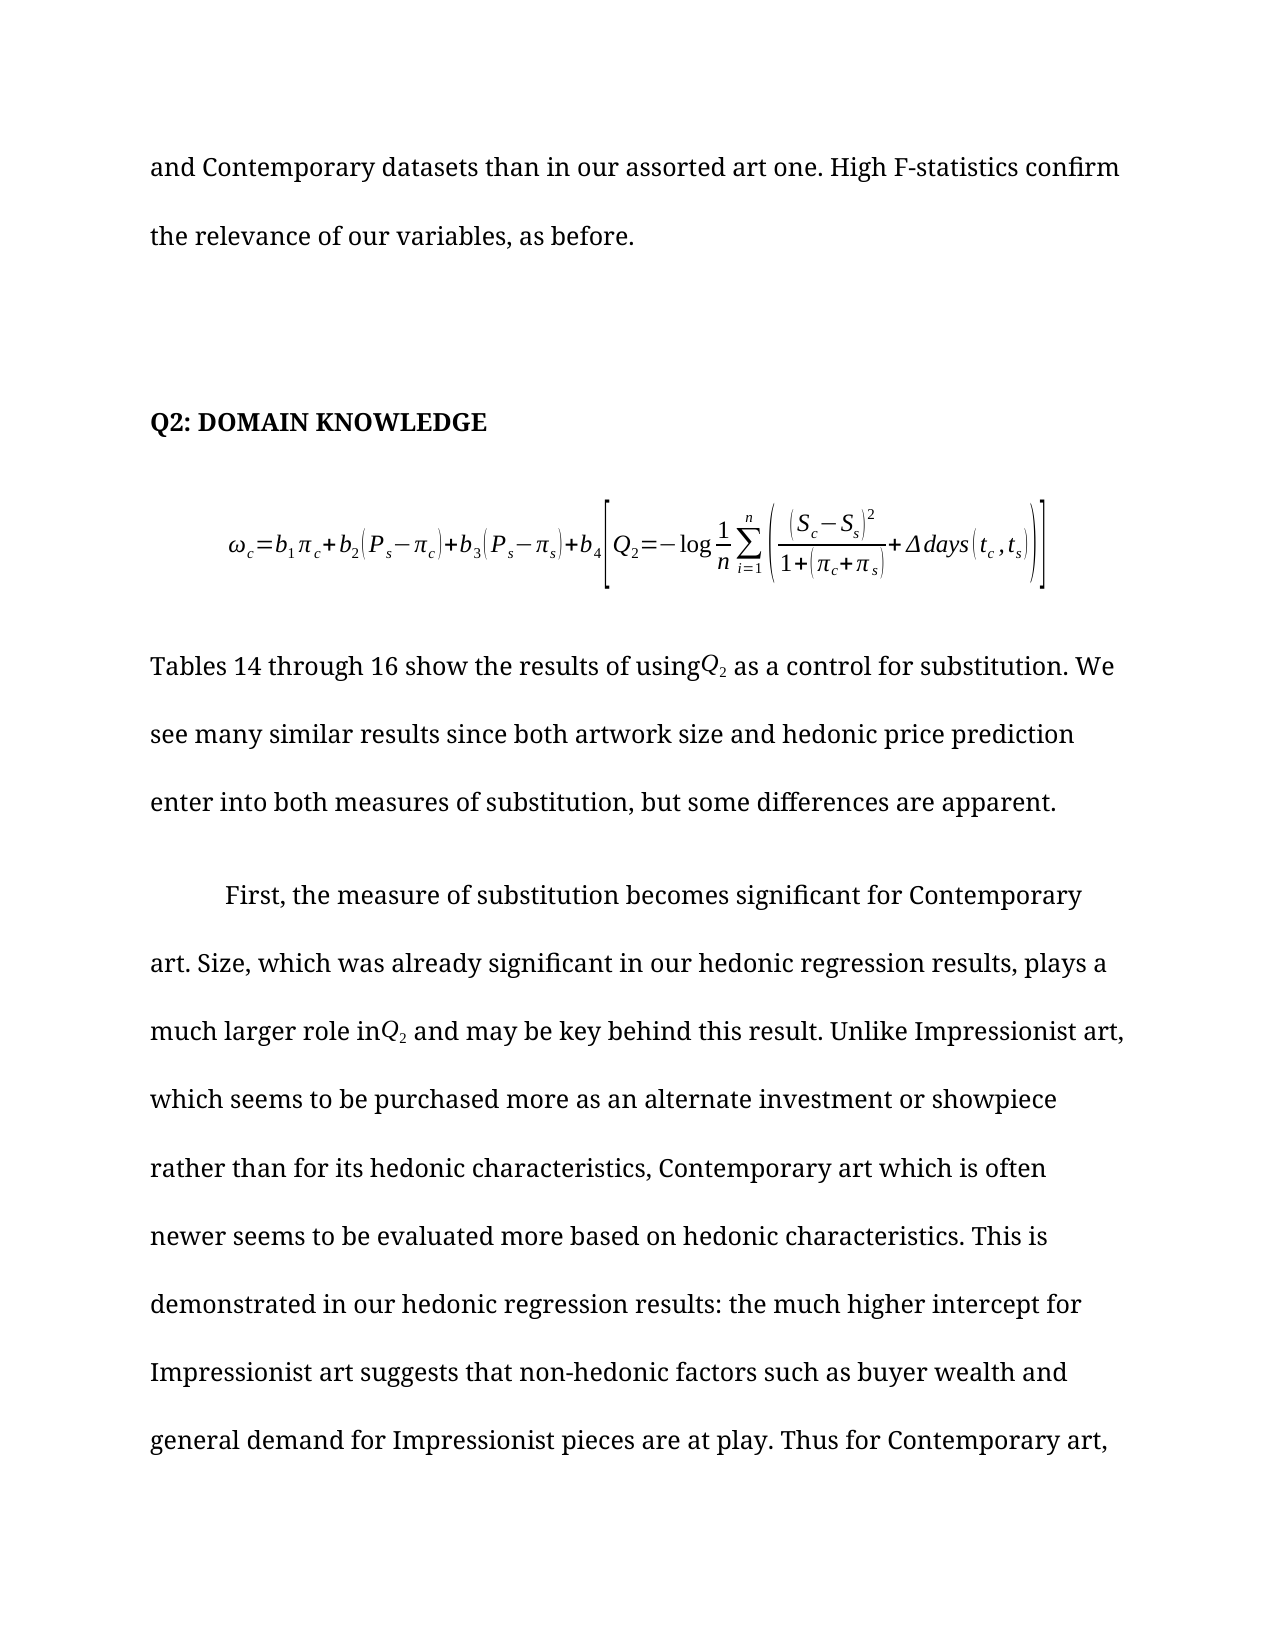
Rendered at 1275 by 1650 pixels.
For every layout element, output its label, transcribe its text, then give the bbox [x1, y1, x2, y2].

text Q2: DOMAIN KNOWLEDGE [150, 404, 1125, 438]
text Tables 14 through 16 show the results of using as a control for substitution. We see many similar results since both artwork size and hedonic price prediction enter into both measures of substitution, but some differences are apparent. [150, 648, 1125, 819]
